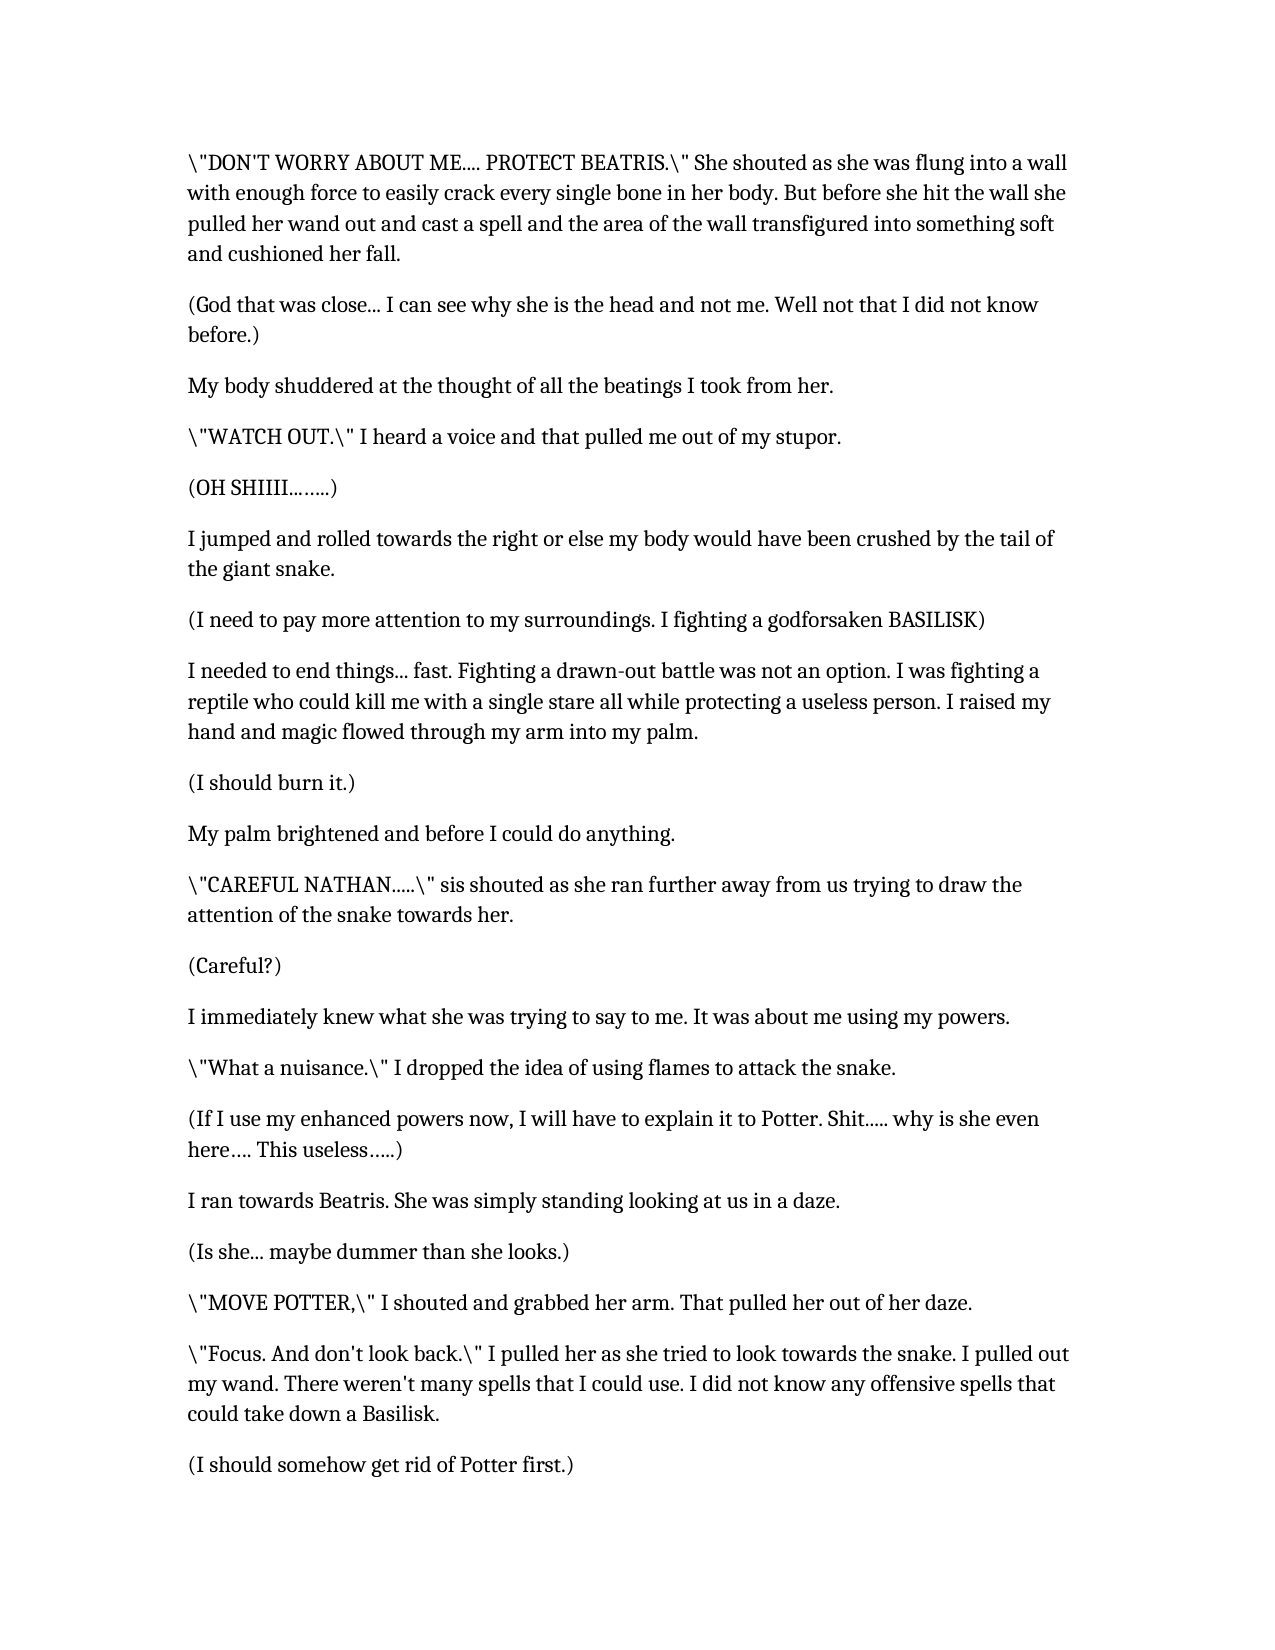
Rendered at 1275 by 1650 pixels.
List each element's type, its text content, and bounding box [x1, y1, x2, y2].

text \"Focus. And don't look back.\" I pulled her as she tried to look towards the snake. I pulled out my wand. There weren't many spells that I could use. I did not know any offensive spells that could take down a Basilisk. [187, 1341, 1087, 1427]
text (I should burn it.) [187, 770, 1087, 796]
text (Is she... maybe dummer than she looks.) [187, 1238, 1087, 1265]
text (I need to pay more attention to my surroundings. I fighting a godforsaken BASILISK) [187, 607, 1087, 634]
text I ran towards Beatris. She was simply standing looking at us in a daze. [187, 1187, 1087, 1214]
text (I should somehow get rid of Potter first.) [187, 1452, 1087, 1478]
text (Careful?) [187, 953, 1087, 979]
text I needed to end things... fast. Fighting a drawn-out battle was not an option. I was fighting a reptile who could kill me with a single stare all while protecting a useless person. I raised my hand and magic flowed through my arm into my palm. [187, 658, 1087, 745]
text \"WATCH OUT.\" I heard a voice and that pulled me out of my stupor. [187, 424, 1087, 450]
text I jumped and rolled towards the right or else my body would have been crushed by the tail of the giant snake. [187, 526, 1087, 583]
text \"MOVE POTTER,\" I shouted and grabbed her arm. That pulled her out of her daze. [187, 1289, 1087, 1316]
text I immediately knew what she was trying to say to me. It was about me using my powers. [187, 1004, 1087, 1031]
text My body shuddered at the thought of all the beatings I took from her. [187, 373, 1087, 399]
text \"DON'T WORRY ABOUT ME.... PROTECT BEATRIS.\" She shouted as she was flung into a wall with enough force to easily crack every single bone in her body. But before she hit the wall she pulled her wand out and cast a spell and the area of the wall transfigured into something soft and cushioned her fall. [187, 150, 1087, 267]
text (If I use my enhanced powers now, I will have to explain it to Potter. Shit..... why is she even here…. This useless…..) [187, 1106, 1087, 1163]
text (OH SHIIII...…..) [187, 475, 1087, 501]
text \"CAREFUL NATHAN.....\" sis shouted as she ran further away from us trying to draw the attention of the snake towards her. [187, 872, 1087, 928]
text \"What a nuisance.\" I dropped the idea of using flames to attack the snake. [187, 1055, 1087, 1082]
text (God that was close... I can see why she is the head and not me. Well not that I did not know before.) [187, 292, 1087, 348]
text My palm brightened and before I could do anything. [187, 821, 1087, 847]
